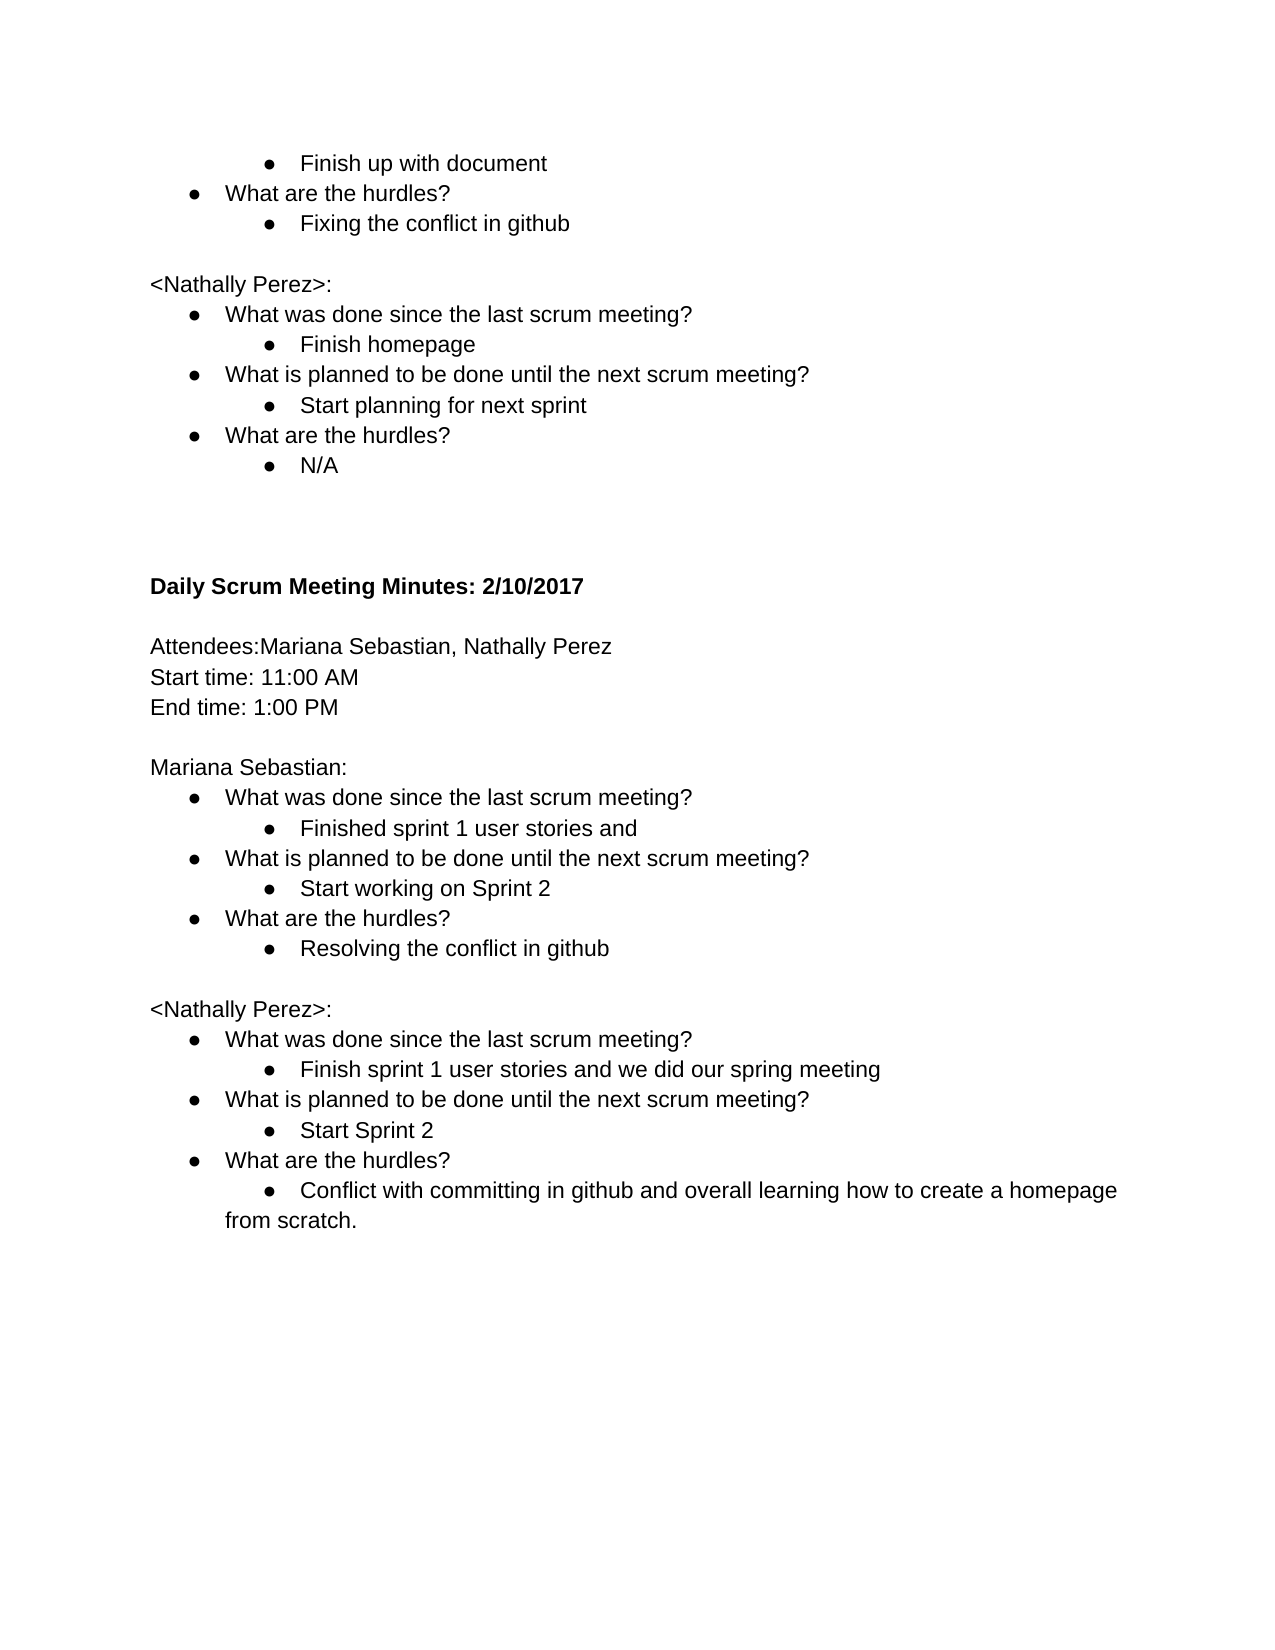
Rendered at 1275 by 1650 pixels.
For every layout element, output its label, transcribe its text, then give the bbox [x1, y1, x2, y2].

list What are the hurdles? [187, 422, 1125, 448]
list Start working on Sprint 2 [225, 875, 1125, 901]
list What are the hurdles? [187, 1147, 1125, 1173]
list Finish sprint 1 user stories and we did our spring meeting [225, 1056, 1125, 1083]
list Start Sprint 2 [225, 1117, 1125, 1143]
list What was done since the last scrum meeting? [187, 1026, 1125, 1052]
text Daily Scrum Meeting Minutes: 2/10/2017 [150, 573, 1125, 599]
list Finish up with document [225, 150, 1125, 176]
text Mariana Sebastian: [150, 754, 1125, 781]
text Attendees:Mariana Sebastian, Nathally Perez [150, 633, 1125, 660]
text Start time: 11:00 AM [150, 663, 1125, 690]
list What was done since the last scrum meeting? [187, 784, 1125, 811]
list Resolving the conflict in github [225, 935, 1125, 962]
list What is planned to be done until the next scrum meeting? [187, 1086, 1125, 1113]
list What are the hurdles? [187, 180, 1125, 207]
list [187, 301, 1125, 327]
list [187, 361, 1125, 388]
list N/A [225, 452, 1125, 478]
list Start planning for next sprint [225, 392, 1125, 418]
text End time: 1:00 PM [150, 694, 1125, 720]
list What is planned to be done until the next scrum meeting? [187, 845, 1125, 871]
list Conflict with committing in github and overall learning how to create a homepage from scratch. [225, 1177, 1125, 1234]
list What are the hurdles? [187, 905, 1125, 932]
list Finish homepage [225, 331, 1125, 358]
text <Nathally Perez>: [150, 996, 1125, 1022]
text <Nathally Perez>: [150, 271, 1125, 297]
list Fixing the conflict in github [225, 210, 1125, 237]
list Finished sprint 1 user stories and [225, 814, 1125, 841]
